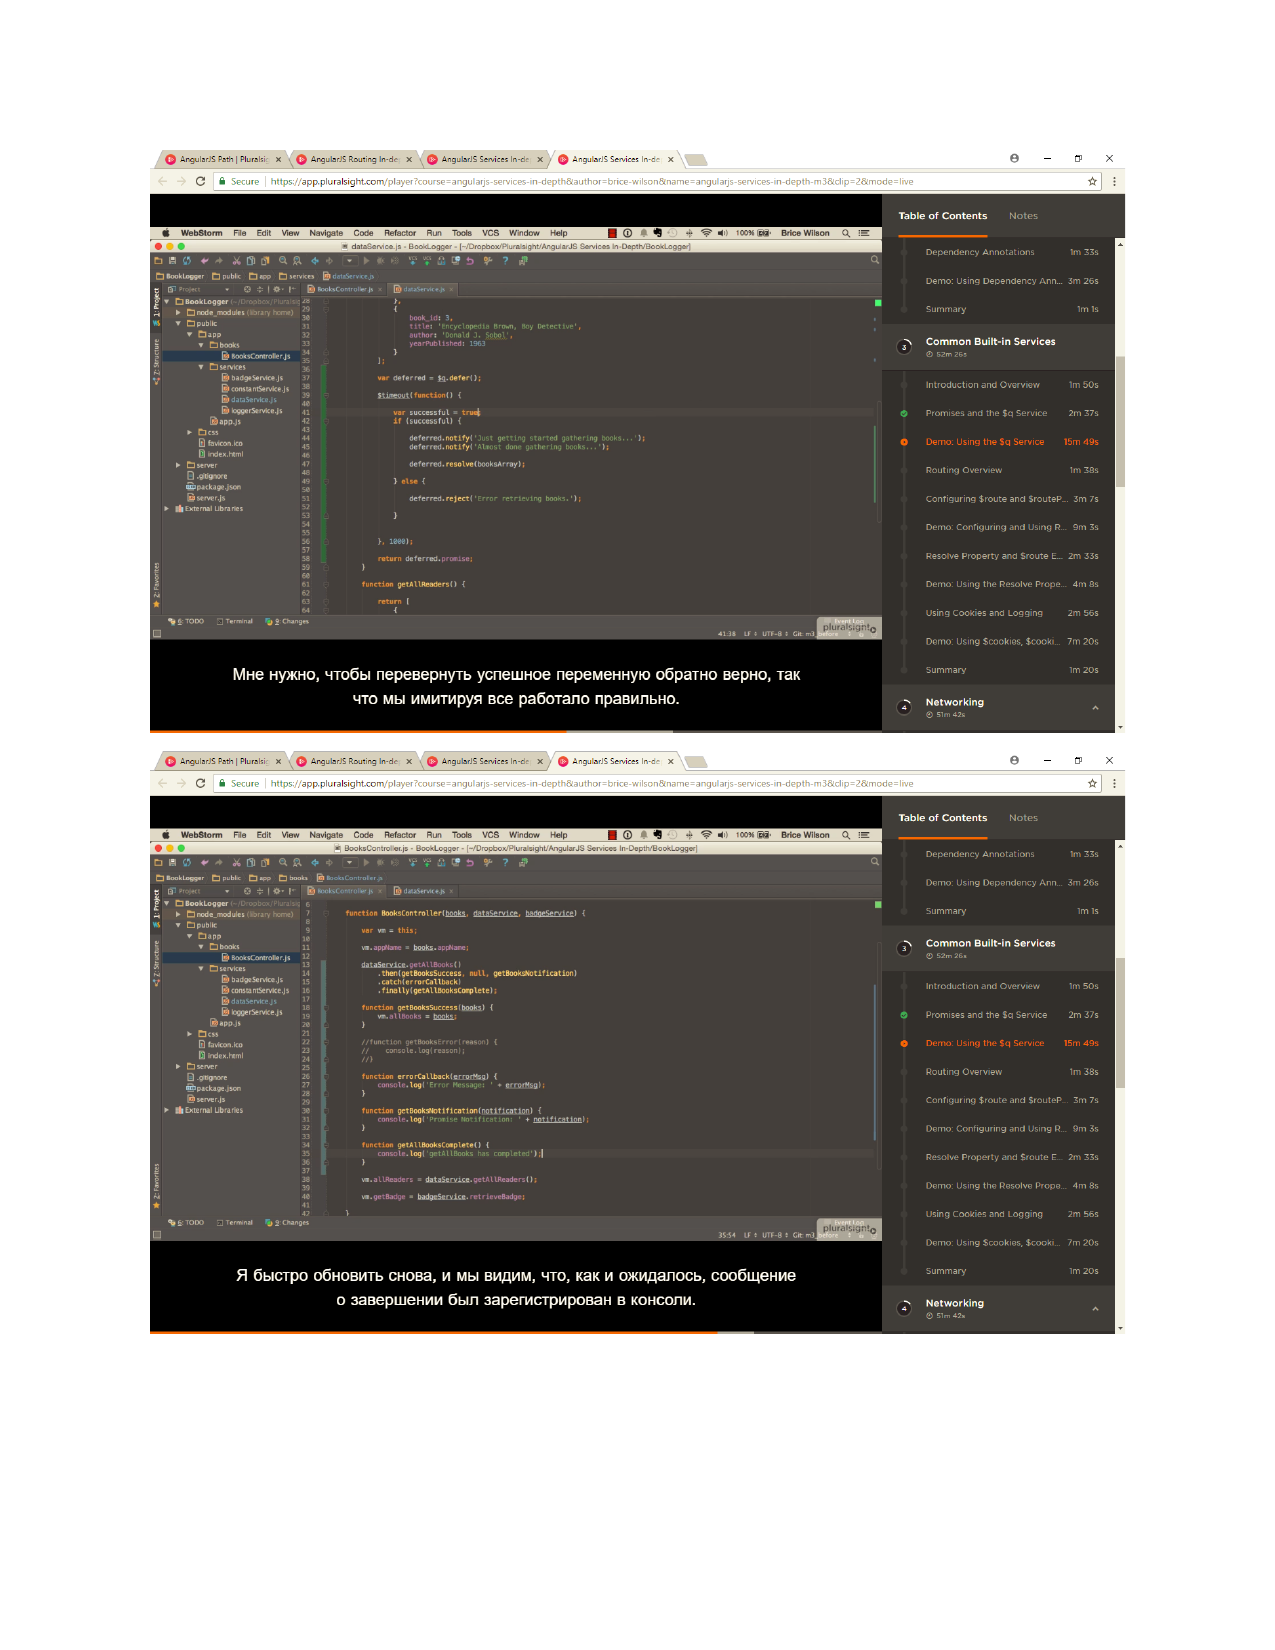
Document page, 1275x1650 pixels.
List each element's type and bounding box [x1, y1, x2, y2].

picture [150, 150, 1125, 733]
picture [150, 751, 1125, 1334]
